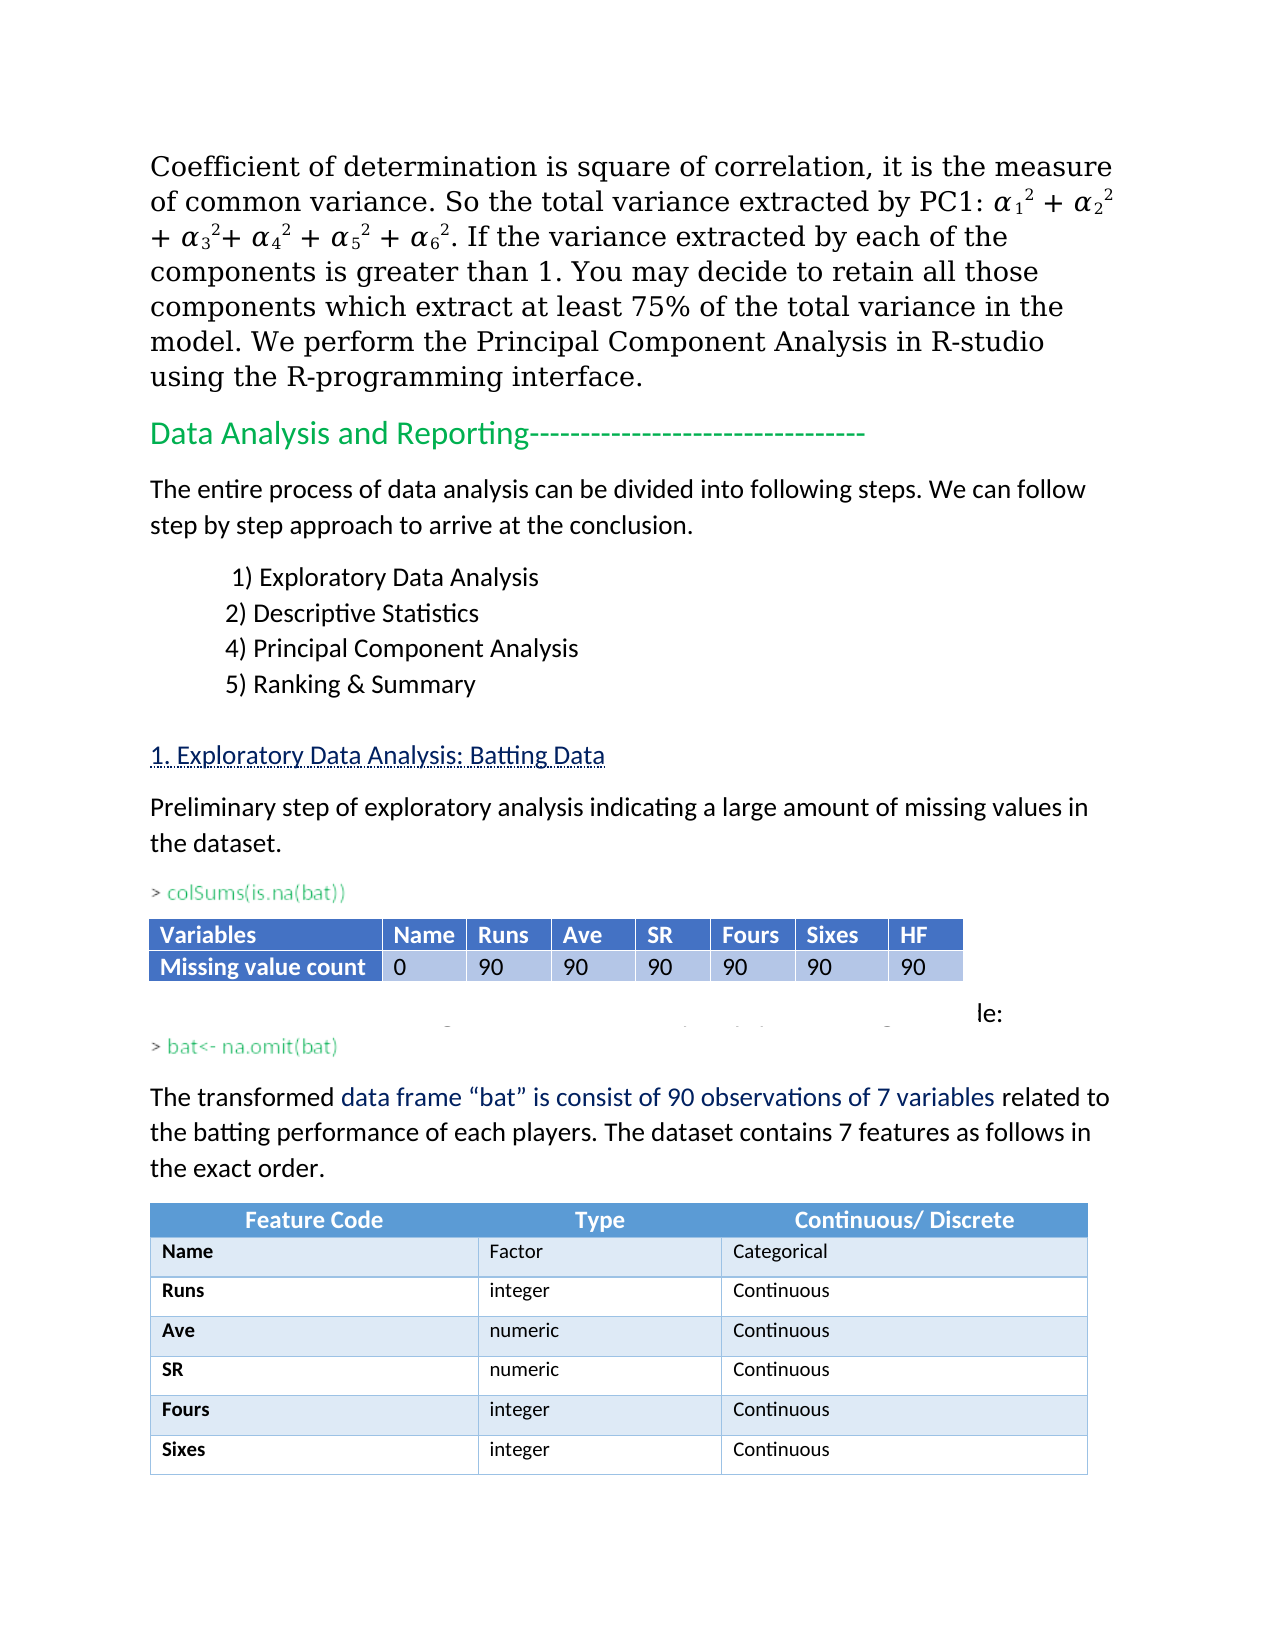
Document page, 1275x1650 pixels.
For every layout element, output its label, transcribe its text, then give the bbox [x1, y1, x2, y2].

text 5) Ranking & Summary [150, 667, 1125, 700]
table_cell integer [479, 1436, 721, 1474]
text We can remove the missing values or each ninety empty rows using the code: [150, 997, 1125, 1029]
table_header Continuous/ Discrete [722, 1204, 1087, 1237]
table_cell integer [479, 1396, 721, 1435]
text Preliminary step of exploratory analysis indicating a large amount of missing values in the dataset. [150, 791, 1125, 859]
table_cell Ave [151, 1317, 478, 1356]
table_cell numeric [479, 1357, 721, 1395]
table_header Type [479, 1204, 721, 1237]
text 1) Exploratory Data Analysis [150, 560, 1125, 593]
table_cell Continuous [722, 1436, 1087, 1474]
table_cell Factor [479, 1238, 721, 1276]
table_cell Sixes [151, 1436, 478, 1474]
table_cell Continuous [722, 1278, 1087, 1316]
table_cell Continuous [722, 1317, 1087, 1356]
table_cell Continuous [722, 1357, 1087, 1395]
text 2) Descriptive Statistics [150, 596, 1125, 629]
text Data Analysis and Reporting--------------------------------- [150, 412, 1125, 452]
text 4) Principal Component Analysis [150, 631, 1125, 664]
table_cell Categorical [722, 1238, 1087, 1276]
text 1. Exploratory Data Analysis: Batting Data [150, 738, 1125, 771]
table_header Feature Code [151, 1204, 478, 1237]
text The entire process of data analysis can be divided into following steps. We can follow step by step approach to arrive at the conclusion. [150, 472, 1125, 541]
table_cell Continuous [722, 1396, 1087, 1435]
table_cell numeric [479, 1317, 721, 1356]
table_cell integer [479, 1278, 721, 1316]
table_cell SR [151, 1357, 478, 1395]
table_cell Runs [151, 1278, 478, 1316]
table_cell Name [151, 1238, 478, 1276]
text The transformed data frame “bat” is consist of 90 observations of 7 variables related to the batting performance of each players. The dataset contains 7 features as follows in the exact order. [150, 1080, 1125, 1184]
table_cell Fours [151, 1396, 478, 1435]
text Coefficient of determination is square of correlation, it is the measure of common variance. So the total variance extracted by PC1: 𝛼12 + 𝛼22 + 𝛼32+ 𝛼42 + 𝛼52 + 𝛼62. If the variance extracted by each of the components is greater than 1. You may decide to retain all those components which extract at least 75% of the total variance in the model. We perform the Principal Component Analysis in R-studio using the R-programming interface. [150, 150, 1125, 392]
